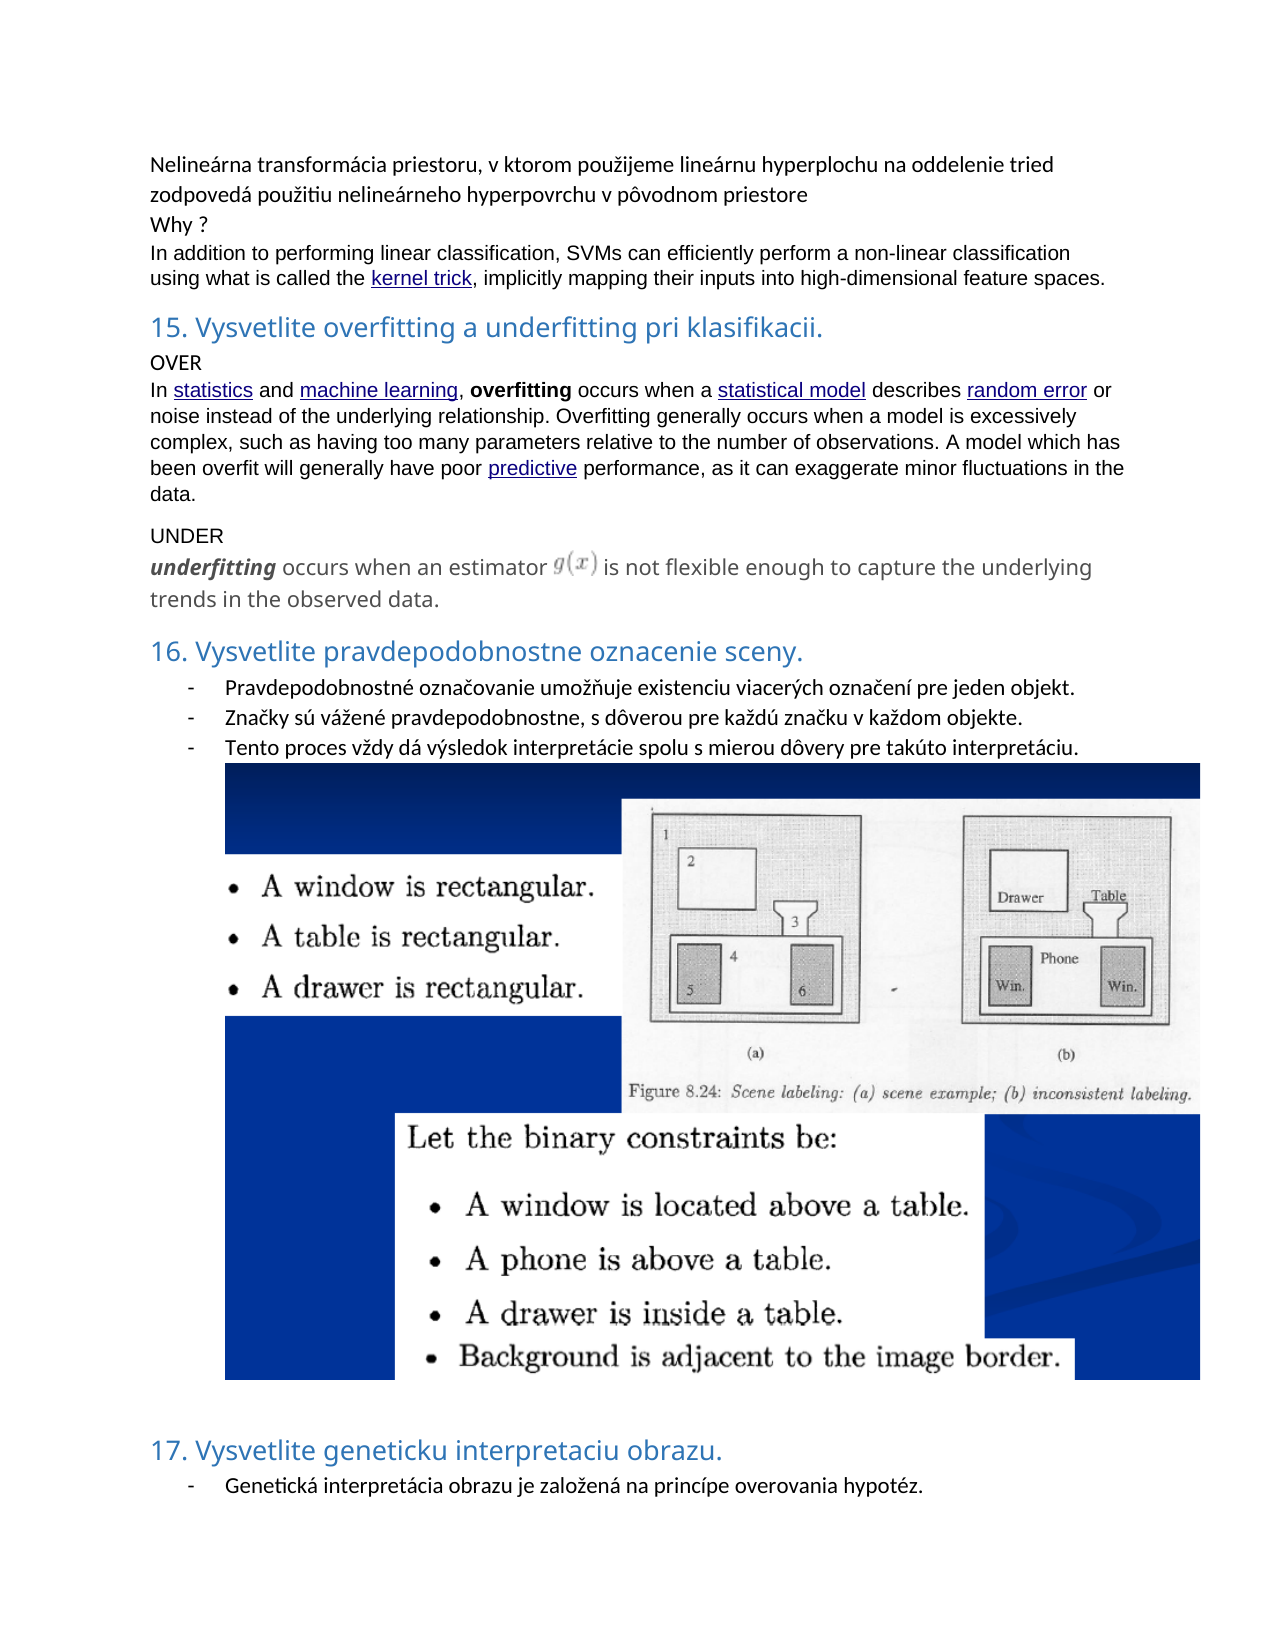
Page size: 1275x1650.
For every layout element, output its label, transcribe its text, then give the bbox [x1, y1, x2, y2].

list Pravdepodobnostné označovanie umožňuje existenciu viacerých označení pre jeden objekt. [187, 673, 1125, 701]
subtitle 17. Vysvetlite geneticku interpretaciu obrazu. [150, 1431, 1125, 1468]
text UNDER underfitting occurs when an estimator is not flexible enough to capture the underlying trends in the observed data. [150, 524, 1125, 614]
picture [553, 550, 598, 576]
picture [225, 763, 1200, 1380]
list Genetická interpretácia obrazu je založená na princípe overovania hypotéz. [187, 1471, 1125, 1499]
subtitle 15. Vysvetlite overfitting a underfitting pri klasifikacii. [150, 309, 1125, 346]
list Značky sú vážené pravdepodobnostne, s dôverou pre každú značku v každom objekte. [187, 703, 1125, 731]
text Nelineárna transformácia priestoru, v ktorom použijeme lineárnu hyperplochu na oddelenie tried zodpovedá použitiu nelineárneho hyperpovrchu v pôvodnom priestore Why ? In addition to performing linear classification, SVMs can efficiently perform a non-linear classification using what is called the kernel trick, implicitly mapping their inputs into high-dimensional feature spaces. [150, 150, 1125, 290]
subtitle 16. Vysvetlite pravdepodobnostne oznacenie sceny. [150, 633, 1125, 670]
text OVER In statistics and machine learning, overfitting occurs when a statistical model describes random error or noise instead of the underlying relationship. Overfitting generally occurs when a model is excessively complex, such as having too many parameters relative to the number of observations. A model which has been overfit will generally have poor predictive performance, as it can exaggerate minor fluctuations in the data. [150, 348, 1125, 456]
list Tento proces vždy dá výsledok interpretácie spolu s mierou dôvery pre takúto interpretáciu. [187, 733, 1125, 761]
